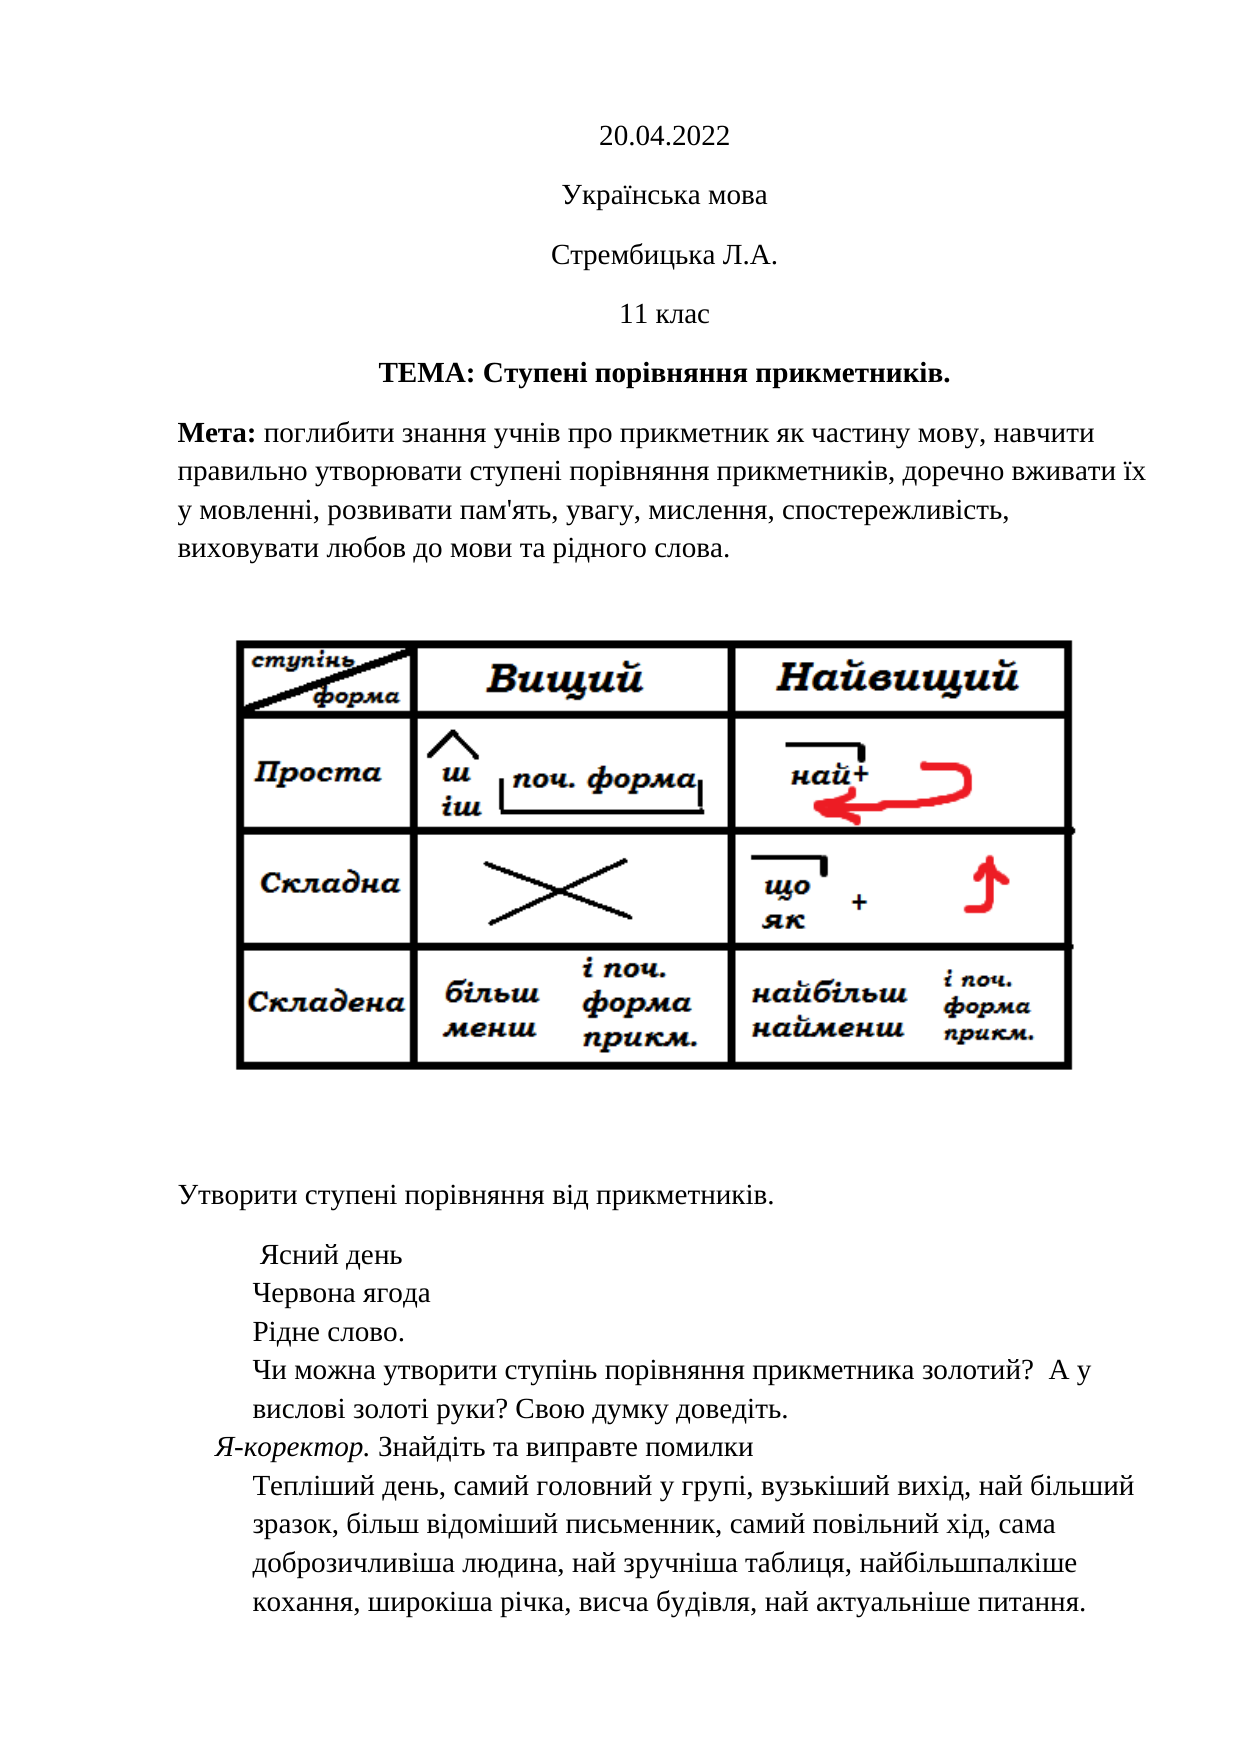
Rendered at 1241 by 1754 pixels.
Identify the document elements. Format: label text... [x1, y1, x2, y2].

list Я-коректор. Знайдіть та виправте помилки [215, 1429, 1152, 1463]
text ТЕМА: Ступені порівняння прикметників. [177, 356, 1152, 389]
picture [177, 590, 1138, 1153]
list Тепліший день, самий головний у групі, вузькіший вихід, най більший зразок, більш відоміший письменник, самий повільний хід, сама доброзичливіша людина, най зручніша таблиця, найбільшпалкіше кохання, широкіша річка, висча будівля, най актуальніше питання. [252, 1468, 1152, 1617]
text 11 клас [177, 296, 1152, 330]
text Українська мова [177, 177, 1152, 211]
list Рідне слово. [252, 1314, 1152, 1347]
list Чи можна утворити ступінь порівняння прикметника золотий? А у вислові золоті руки? Свою думку доведіть. [252, 1352, 1152, 1424]
text Утворити ступені порівняння від прикметників. [177, 1177, 1152, 1211]
list Ясний день [252, 1237, 1152, 1270]
text Мета: поглибити знання учнів про прикметник як частину мову, навчити правильно утворювати ступені порівняння прикметників, доречно вживати їх у мовленні, розвивати пам'ять, увагу, мислення, спостережливість, виховувати любов до мови та рідного слова. [177, 415, 1152, 564]
text 20.04.2022 [177, 118, 1152, 152]
text Стрембицька Л.А. [177, 237, 1152, 270]
list Червона ягода [252, 1275, 1152, 1309]
